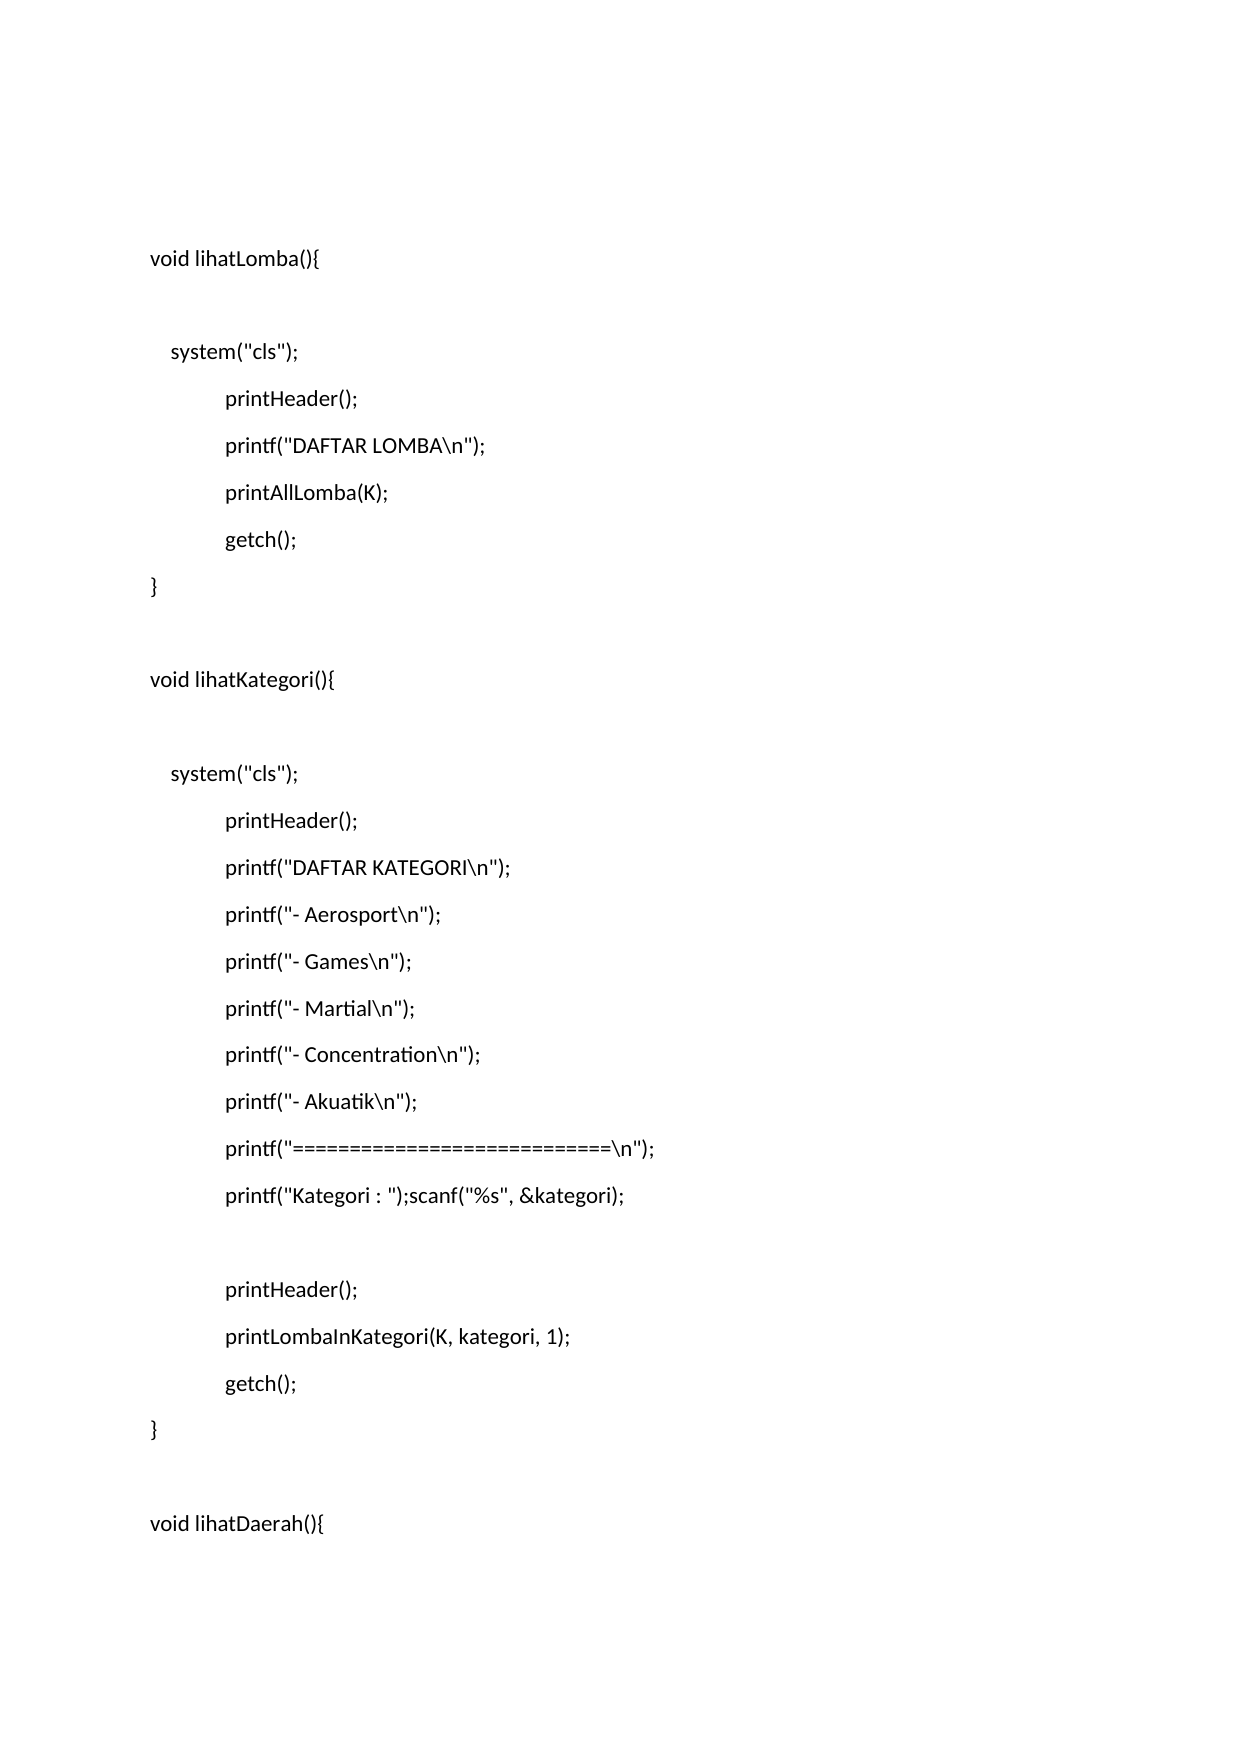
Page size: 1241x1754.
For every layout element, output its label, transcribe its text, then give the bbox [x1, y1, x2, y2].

text printf("============================\n"); [150, 1134, 1090, 1162]
text printf("- Concentration\n"); [150, 1041, 1090, 1069]
text void lihatDaerah(){ [150, 1509, 1090, 1537]
text printf("- Aerosport\n"); [150, 900, 1090, 928]
text printf("Kategori : ");scanf("%s", &kategori); [150, 1181, 1090, 1209]
text system("cls"); [150, 759, 1090, 787]
text printf("DAFTAR KATEGORI\n"); [150, 853, 1090, 881]
text void lihatKategori(){ [150, 666, 1090, 694]
text printHeader(); [150, 384, 1090, 412]
text printHeader(); [150, 806, 1090, 834]
text system("cls"); [150, 337, 1090, 366]
text getch(); [150, 1369, 1090, 1397]
text } [150, 572, 1090, 600]
text void lihatLomba(){ [150, 244, 1090, 272]
text printLombaInKategori(K, kategori, 1); [150, 1322, 1090, 1350]
text printf("- Games\n"); [150, 947, 1090, 975]
text } [150, 1416, 1090, 1444]
text printf("DAFTAR LOMBA\n"); [150, 431, 1090, 459]
text printf("- Akuatik\n"); [150, 1087, 1090, 1116]
text getch(); [150, 525, 1090, 553]
text printHeader(); [150, 1275, 1090, 1303]
text printAllLomba(K); [150, 478, 1090, 506]
text printf("- Martial\n"); [150, 994, 1090, 1022]
